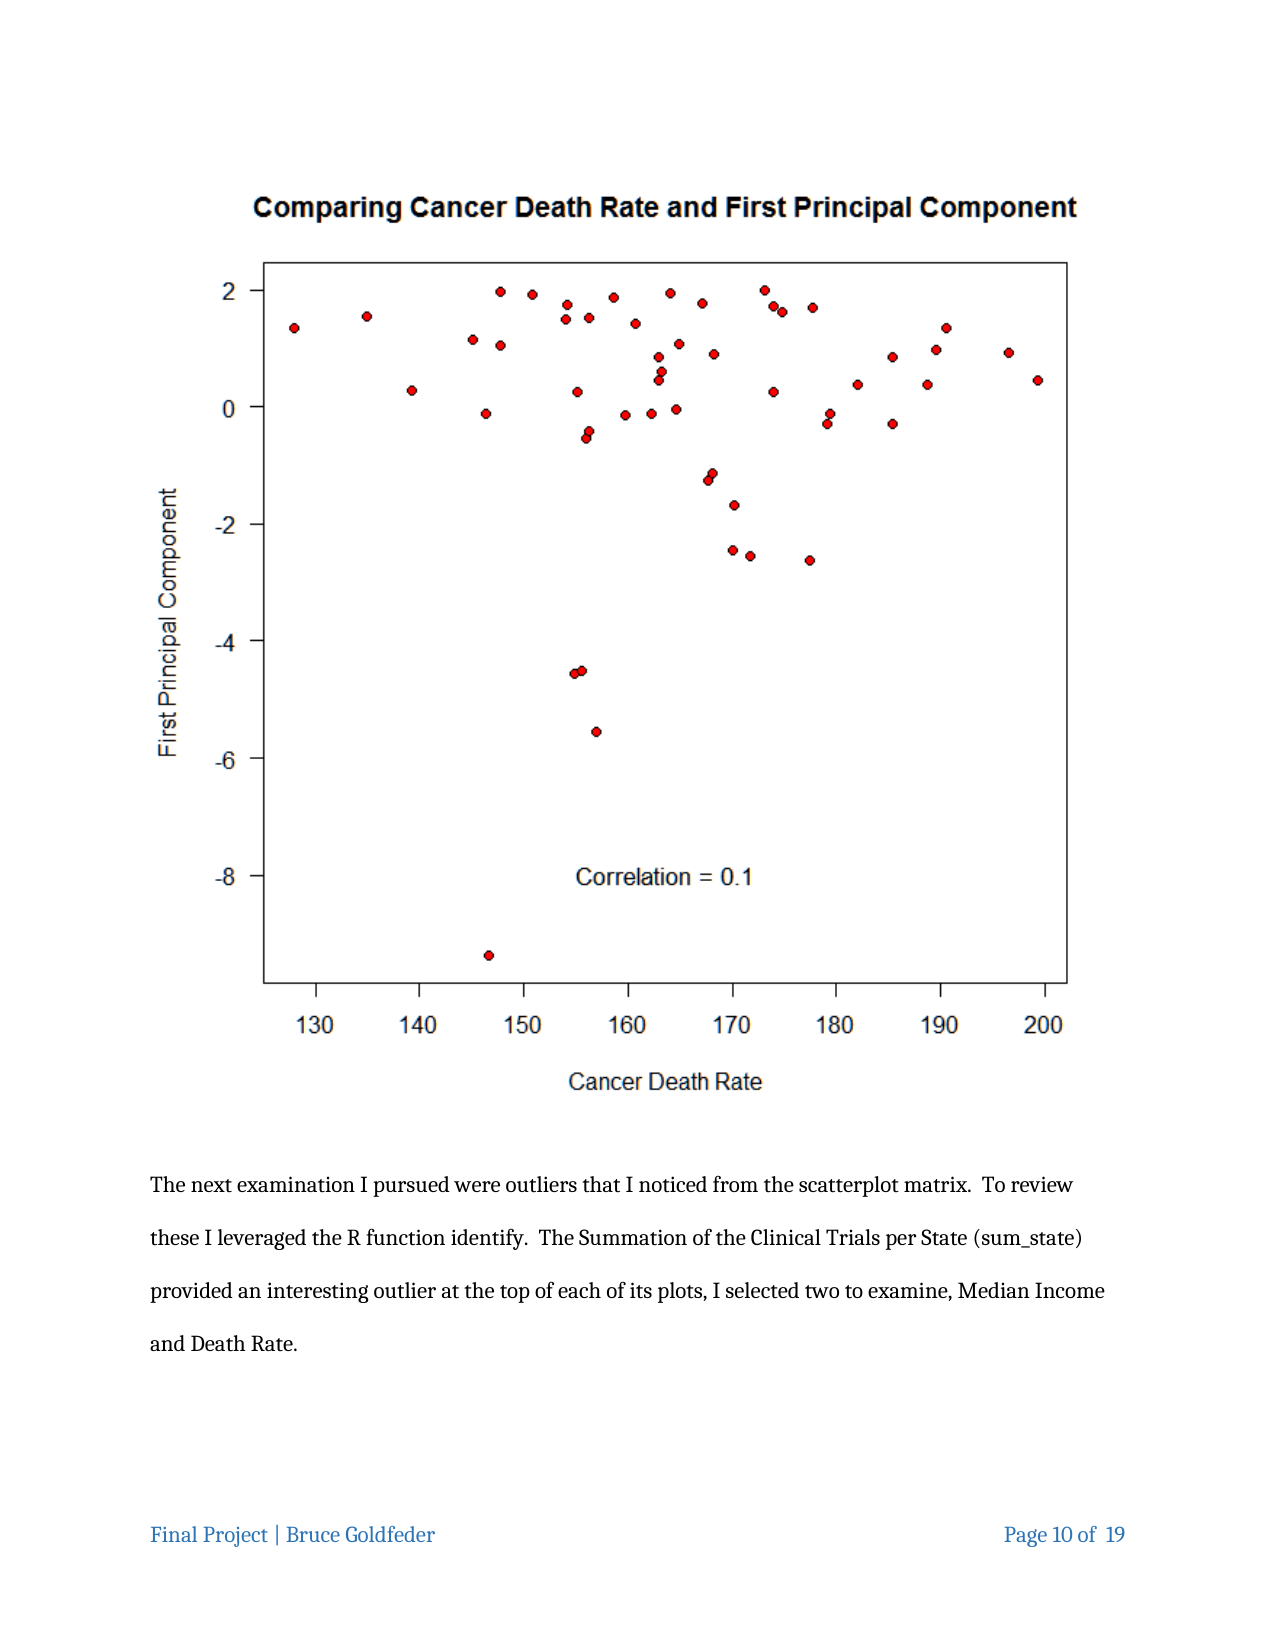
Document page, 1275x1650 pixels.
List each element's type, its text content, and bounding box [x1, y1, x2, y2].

picture [150, 150, 1125, 1125]
text The next examination I pursued were outliers that I noticed from the scatterplot matrix. To review these I leveraged the R function identify. The Summation of the Clinical Trials per State (sum_state) provided an interesting outlier at the top of each of its plots, I selected two to examine, Median Income and Death Rate. [150, 1172, 1125, 1357]
